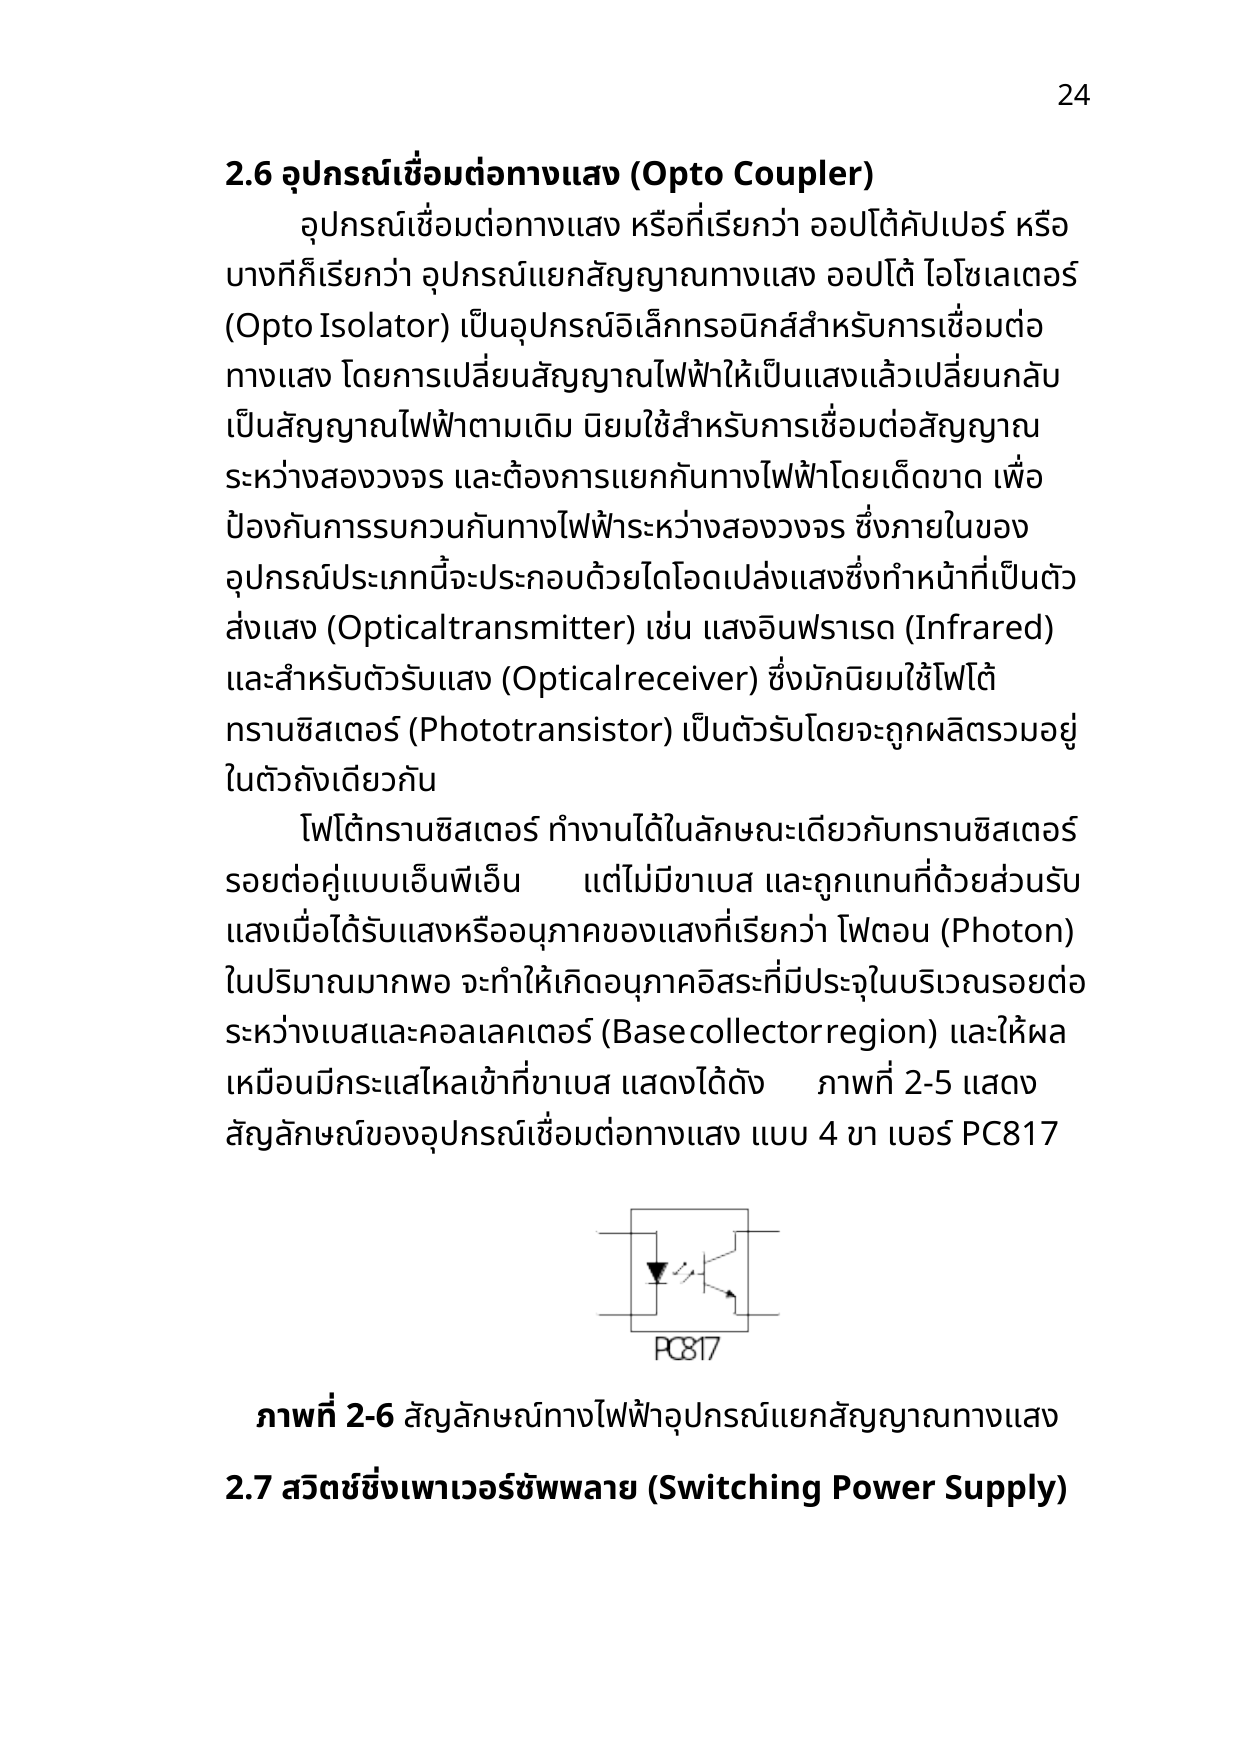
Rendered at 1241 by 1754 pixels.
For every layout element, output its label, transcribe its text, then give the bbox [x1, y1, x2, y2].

text 2.7 สวิตช์ชิ่งเพาเวอร์ซัพพลาย (Switching Power Supply) [225, 1463, 1090, 1514]
text ภาพที่ 2-6 สัญลักษณ์ทางไฟฟ้าอุปกรณ์แยกสัญญาณทางแสง [225, 1392, 1090, 1443]
text อุปกรณ์เชื่อมต่อทางแสง หรือที่เรียกว่า ออปโต้คัปเปอร์ หรือบางทีก็เรียกว่า อุปกรณ์แยกสัญญาณทางแสง ออปโต้ ไอโซเลเตอร์ (Opto Isolator) เป็นอุปกรณ์อิเล็กทรอนิกส์สำหรับการเชื่อมต่อทางแสง โดยการเปลี่ยนสัญญาณไฟฟ้าให้เป็นแสงแล้วเปลี่ยนกลับเป็นสัญญาณไฟฟ้าตามเดิม นิยมใช้สำหรับการเชื่อมต่อสัญญาณระหว่างสองวงจร และต้องการแยกกันทางไฟฟ้าโดยเด็ดขาด เพื่อป้องกันการรบกวนกันทางไฟฟ้าระหว่างสองวงจร ซึ่งภายในของอุปกรณ์ประเภทนี้จะประกอบด้วยไดโอดเปล่งแสงซึ่งทำหน้าที่เป็นตัวส่งแสง (Optical transmitter) เช่น แสงอินฟราเรด (Infrared) และสำหรับตัวรับแสง (Optical receiver) ซึ่งมักนิยมใช้โฟโต้ทรานซิสเตอร์ (Phototransistor) เป็นตัวรับโดยจะถูกผลิตรวมอยู่ในตัวถังเดียวกัน [225, 201, 1090, 806]
text โฟโต้ทรานซิสเตอร์ ทำงานได้ในลักษณะเดียวกับทรานซิสเตอร์รอยต่อคู่แบบเอ็นพีเอ็น แต่ไม่มีขาเบส และถูกแทนที่ด้วยส่วนรับแสงเมื่อได้รับแสงหรืออนุภาคของแสงที่เรียกว่า โฟตอน (Photon) ในปริมาณมากพอ จะทำให้เกิดอนุภาคอิสระที่มีประจุในบริเวณรอยต่อระหว่างเบสและคอลเลคเตอร์ (Base collector region) และให้ผลเหมือนมีกระแสไหลเข้าที่ขาเบส แสดงได้ดัง ภาพที่ 2-5 แสดงสัญลักษณ์ของอุปกรณ์เชื่อมต่อทางแสง แบบ 4 ขา เบอร์ PC817 [225, 806, 1090, 1160]
text 2.6 อุปกรณ์เชื่อมต่อทางแสง (Opto Coupler) [225, 150, 1090, 201]
